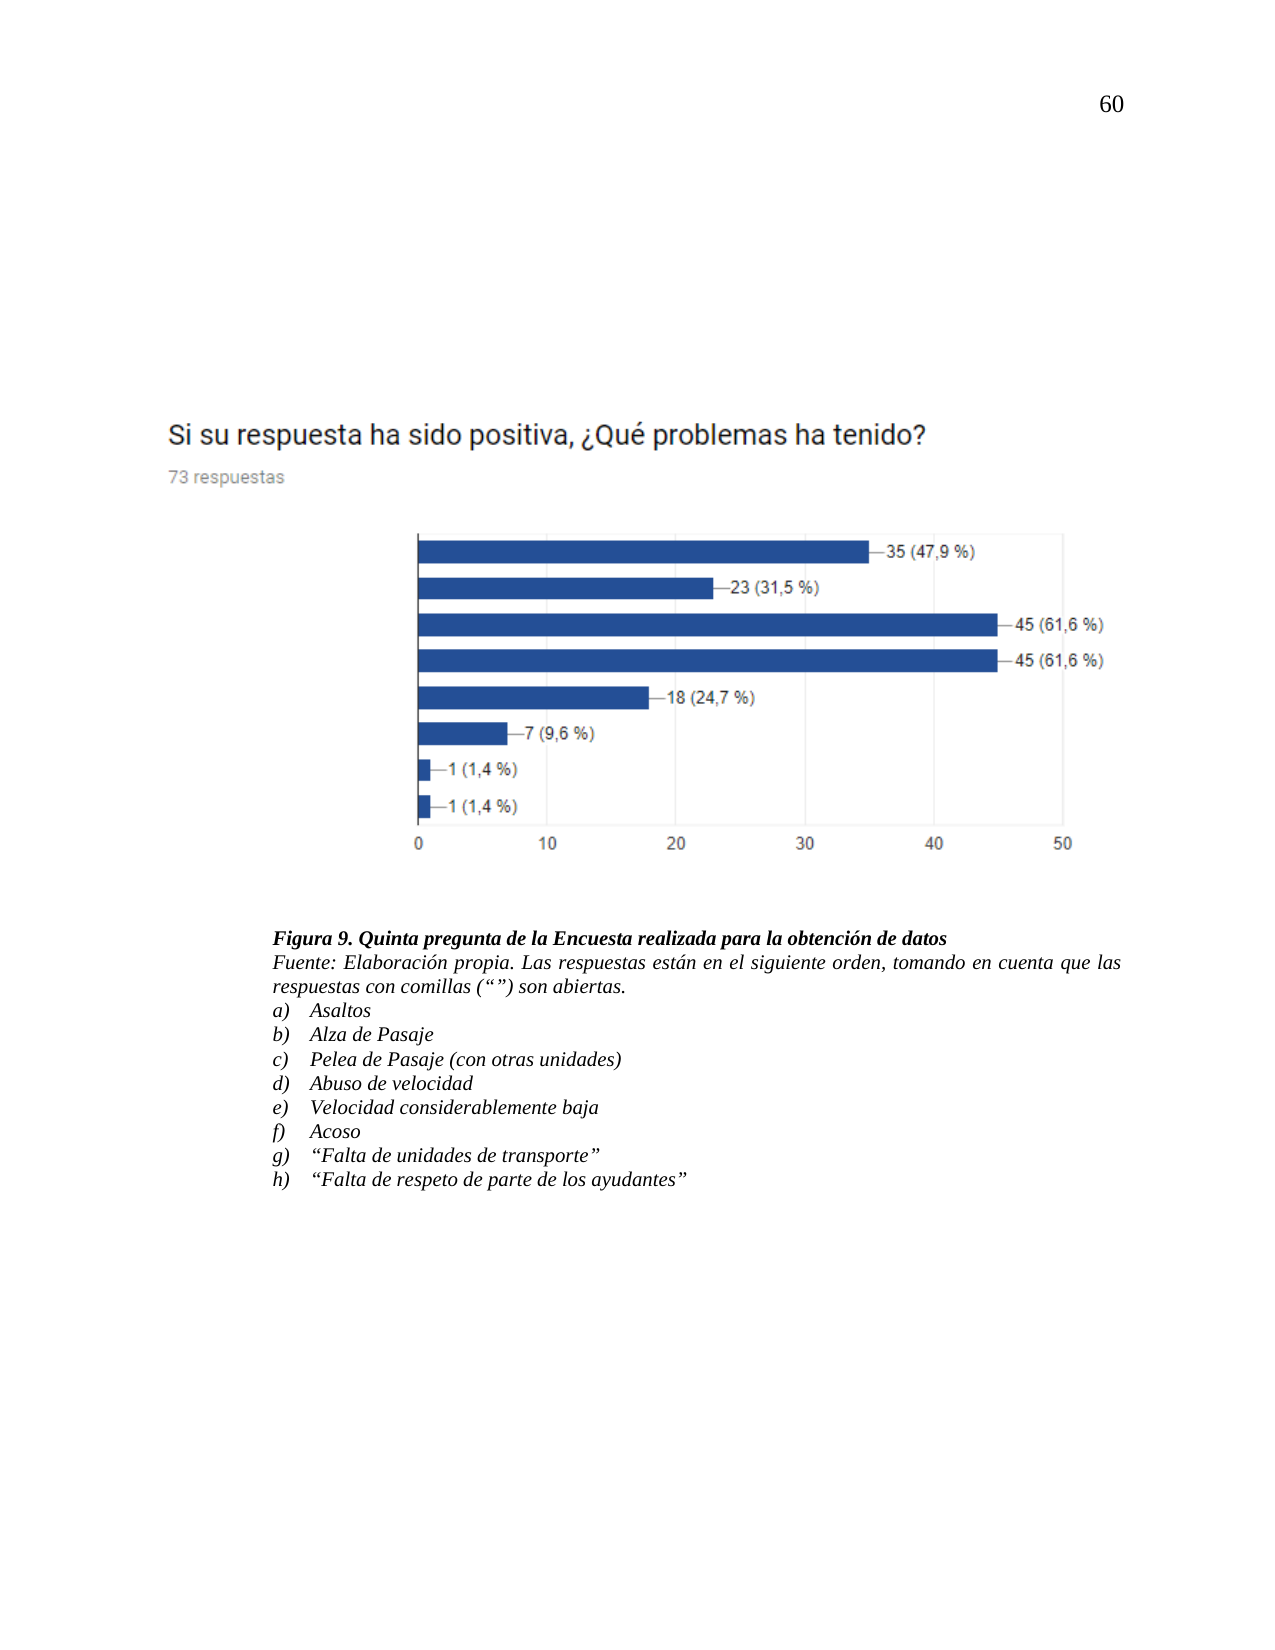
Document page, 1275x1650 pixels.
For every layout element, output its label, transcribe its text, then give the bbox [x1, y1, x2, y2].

list Velocidad considerablemente baja [272, 1094, 1125, 1119]
text Figura 9. Quinta pregunta de la Encuesta realizada para la obtención de datos [225, 926, 1125, 950]
list “Falta de respeto de parte de los ayudantes” [272, 1167, 1125, 1191]
list Asaltos [272, 998, 1125, 1022]
list Pelea de Pasaje (con otras unidades) [272, 1046, 1125, 1071]
text Fuente: Elaboración propia. Las respuestas están en el siguiente orden, tomando en cuenta que las respuestas con comillas (“”) son abiertas. [272, 950, 1125, 998]
list “Falta de unidades de transporte” [272, 1143, 1125, 1167]
list Acoso [272, 1119, 1125, 1143]
list Alza de Pasaje [272, 1022, 1125, 1046]
list Abuso de velocidad [272, 1071, 1125, 1094]
picture [159, 412, 1135, 874]
